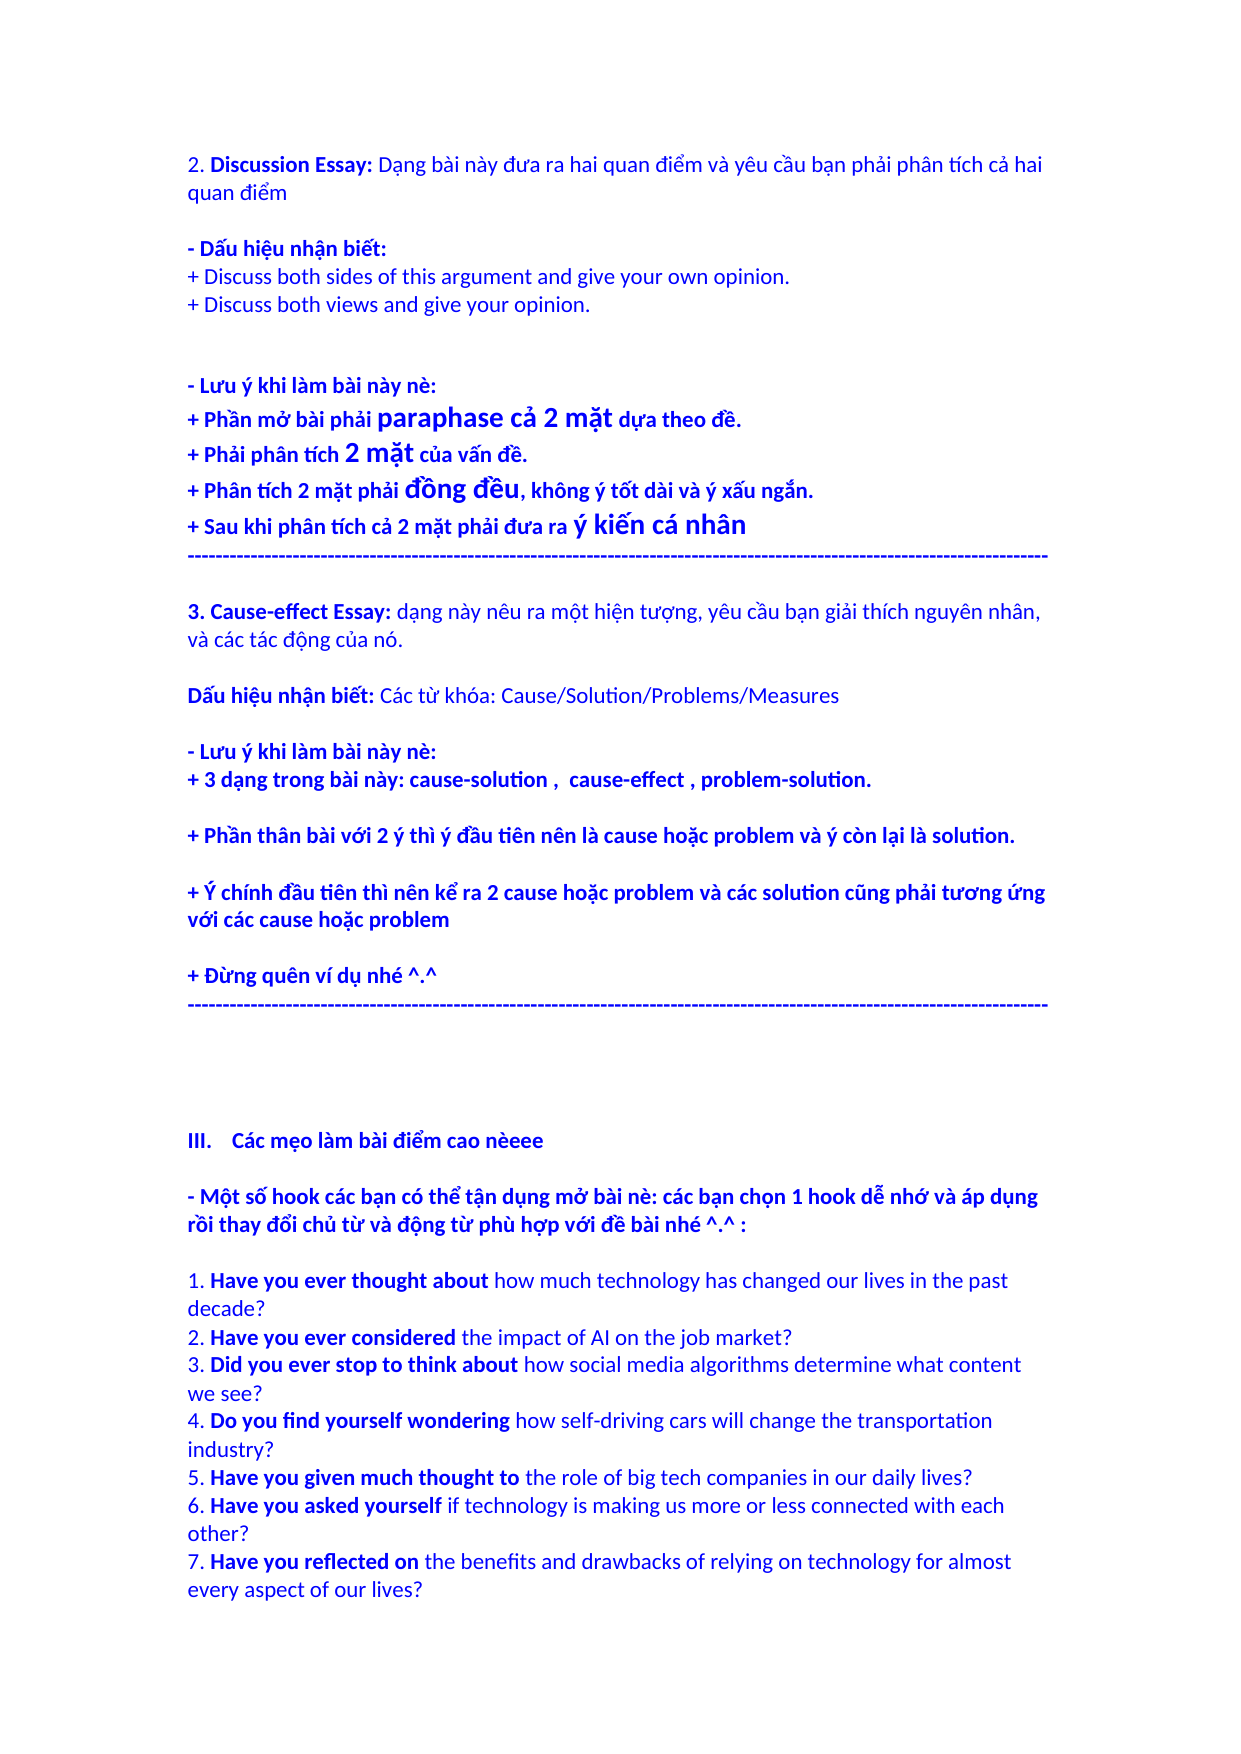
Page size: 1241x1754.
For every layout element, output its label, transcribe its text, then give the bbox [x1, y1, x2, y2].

list Have you ever thought about how much technology has changed our lives in the past decade? [187, 1267, 1053, 1323]
list Did you ever stop to think about how social media algorithms determine what content we see? [187, 1351, 1053, 1407]
list Các mẹo làm bài điểm cao nèeee [187, 1126, 1053, 1154]
list Do you find yourself wondering how self-driving cars will change the transportation industry? [187, 1407, 1053, 1463]
list + Đừng quên ví dụ nhé ^.^ [187, 962, 1053, 990]
list + 3 dạng trong bài này: cause-solution , cause-effect , problem-solution. [187, 766, 1053, 793]
list + Phần mở bài phải paraphase cả 2 mặt dựa theo đề. [187, 399, 1053, 434]
list Have you given much thought to the role of big tech companies in our daily lives? [187, 1463, 1053, 1491]
list --------------------------------------------------------------------------------------------------------------------------- [187, 990, 1053, 1018]
list - Lưu ý khi làm bài này nè: [187, 737, 1053, 766]
list + Discuss both views and give your opinion. [187, 290, 1053, 318]
list + Sau khi phân tích cả 2 mặt phải đưa ra ý kiến cá nhân [187, 506, 1053, 541]
list + Phân tích 2 mặt phải đồng đều, không ý tốt dài và ý xấu ngắn. [187, 470, 1053, 506]
list + Phần thân bài với 2 ý thì ý đầu tiên nên là cause hoặc problem và ý còn lại là solution. [187, 822, 1053, 849]
list Cause-effect Essay: dạng này nêu ra một hiện tượng, yêu cầu bạn giải thích nguyên nhân, và các tác động của nó. [187, 597, 1053, 653]
list Dấu hiệu nhận biết: Các từ khóa: Cause/Solution/Problems/Measures [187, 681, 1053, 709]
list + Ý chính đầu tiên thì nên kể ra 2 cause hoặc problem và các solution cũng phải tương ứng với các cause hoặc problem [187, 878, 1053, 934]
list - Dấu hiệu nhận biết: [187, 234, 1053, 262]
list Have you reflected on the benefits and drawbacks of relying on technology for almost every aspect of our lives? [187, 1547, 1053, 1603]
list - Lưu ý khi làm bài này nè: [187, 371, 1053, 399]
list --------------------------------------------------------------------------------------------------------------------------- [187, 541, 1053, 569]
list Have you ever considered the impact of AI on the job market? [187, 1323, 1053, 1351]
list - Một số hook các bạn có thể tận dụng mở bài nè: các bạn chọn 1 hook dễ nhớ và áp dụng rồi thay đổi chủ từ và động từ phù hợp với đề bài nhé ^.^ : [187, 1182, 1053, 1238]
list + Discuss both sides of this argument and give your own opinion. [187, 262, 1053, 290]
list Discussion Essay: Dạng bài này đưa ra hai quan điểm và yêu cầu bạn phải phân tích cả hai quan điểm [187, 150, 1053, 206]
list Have you asked yourself if technology is making us more or less connected with each other? [187, 1491, 1053, 1547]
list + Phải phân tích 2 mặt của vấn đề. [187, 434, 1053, 470]
